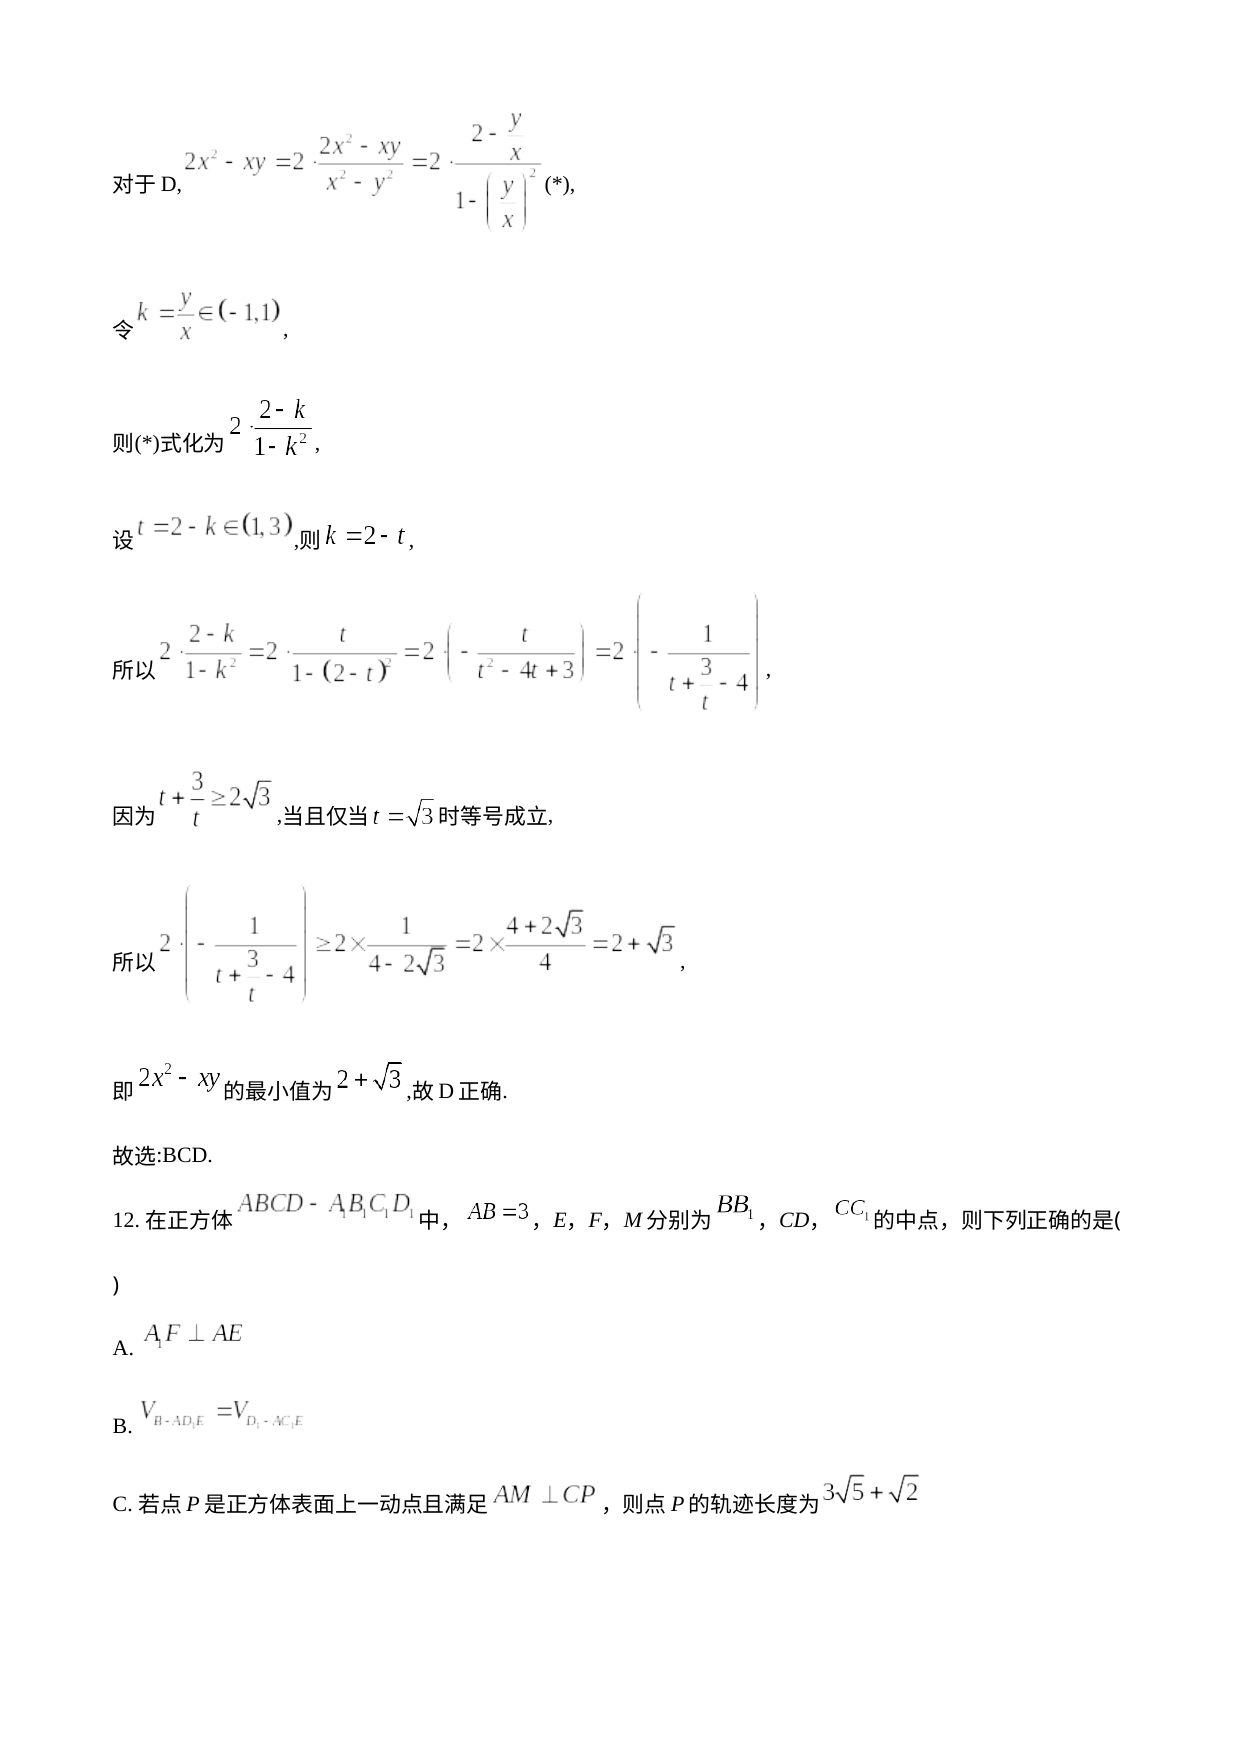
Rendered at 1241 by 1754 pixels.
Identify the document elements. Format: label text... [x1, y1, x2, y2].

text 因为,当且仅当时等号成立, [112, 766, 1128, 863]
text C. 若点P是正方体表面上一动点且满足，则点P的轨迹长度为 [112, 1471, 1128, 1536]
text 12. 在正方体中，，E，F，M分别为，CD，的中点，则下列正确的是( ) [112, 1187, 1128, 1301]
text 故选:BCD. [112, 1138, 1128, 1171]
text 所以, [112, 588, 1128, 750]
text B. [112, 1393, 1128, 1458]
text 即的最小值为,故D正确. [112, 1058, 1128, 1123]
text 所以, [112, 879, 1128, 1042]
text 设,则, [112, 507, 1128, 572]
text 对于D,(*), [112, 102, 1128, 264]
text A. [112, 1316, 1128, 1381]
text 令, [112, 280, 1128, 378]
text 则(*)式化为, [112, 393, 1128, 491]
